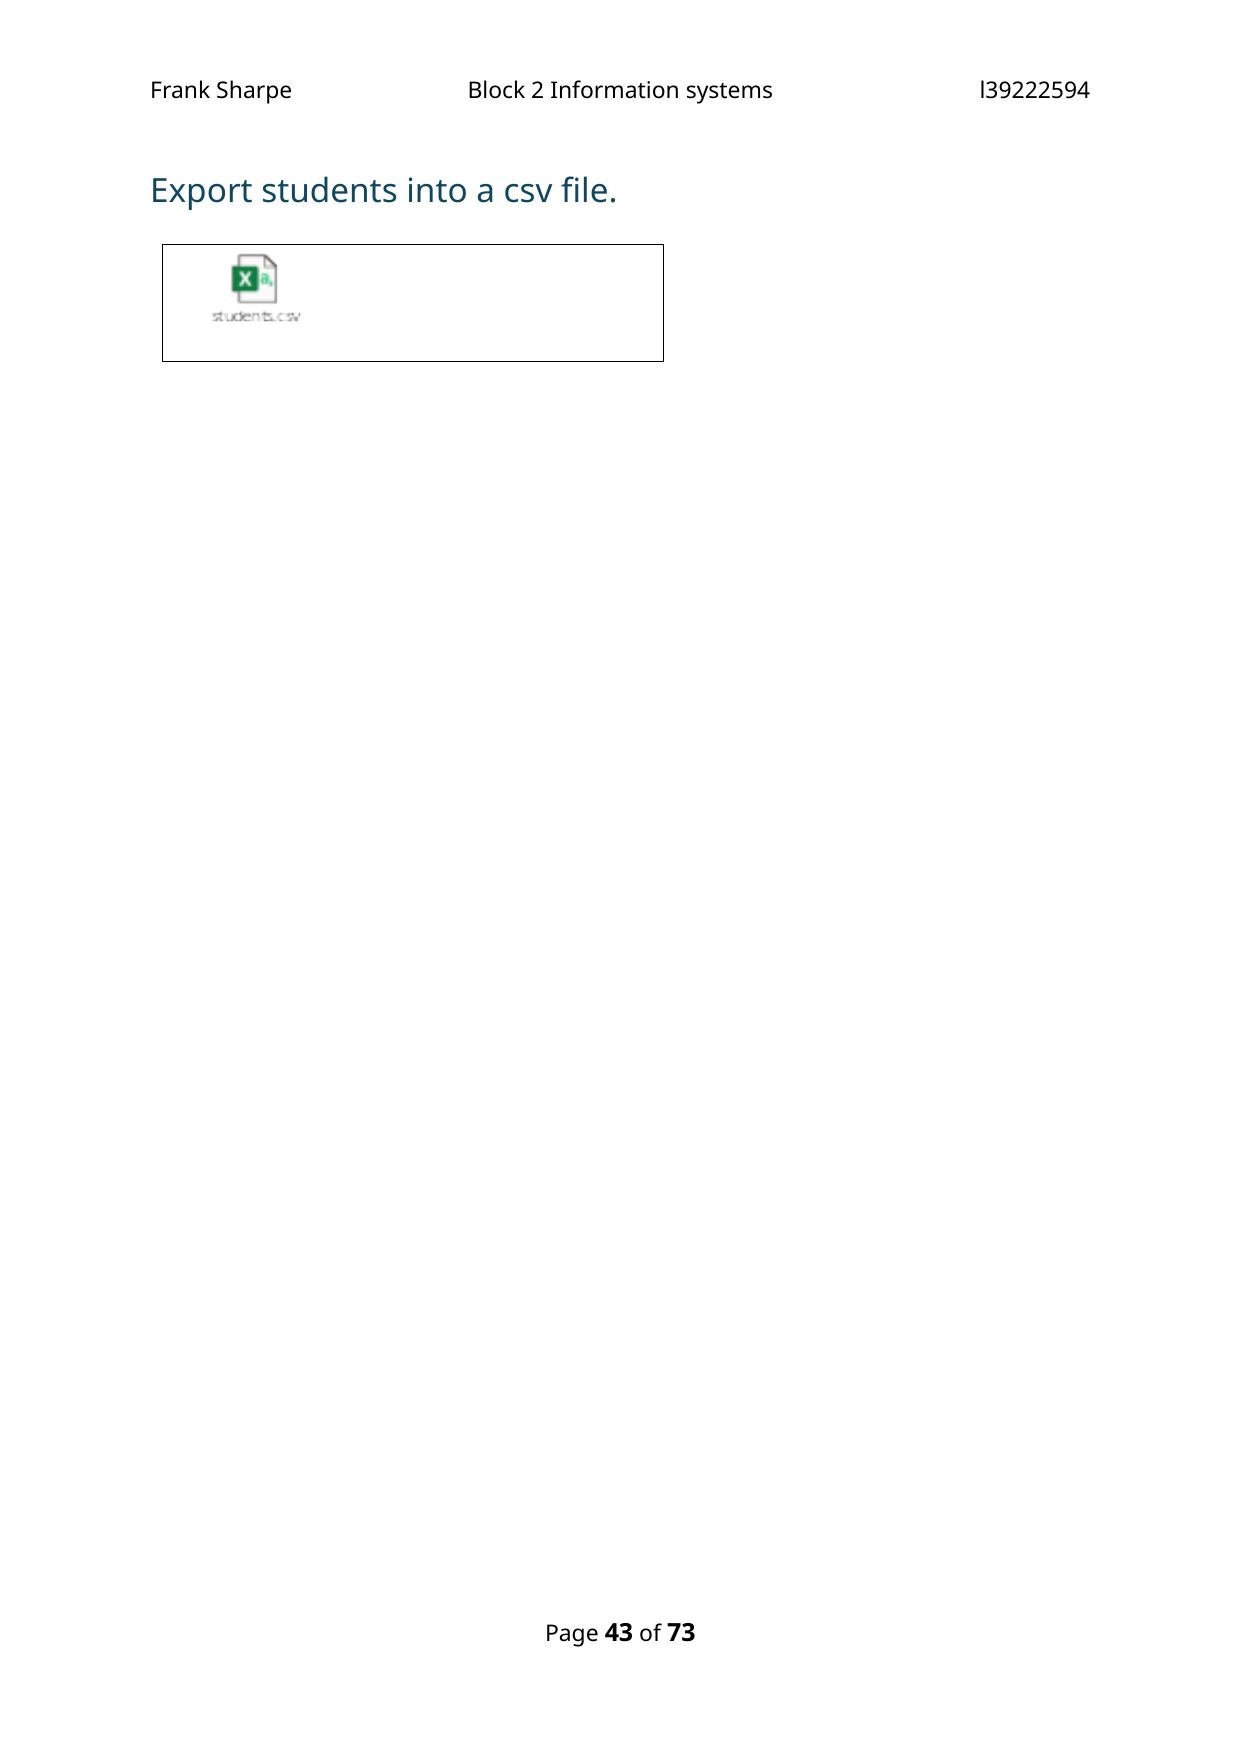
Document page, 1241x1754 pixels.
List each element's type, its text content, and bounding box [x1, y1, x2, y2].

subtitle Export students into a csv file. [150, 167, 1090, 212]
